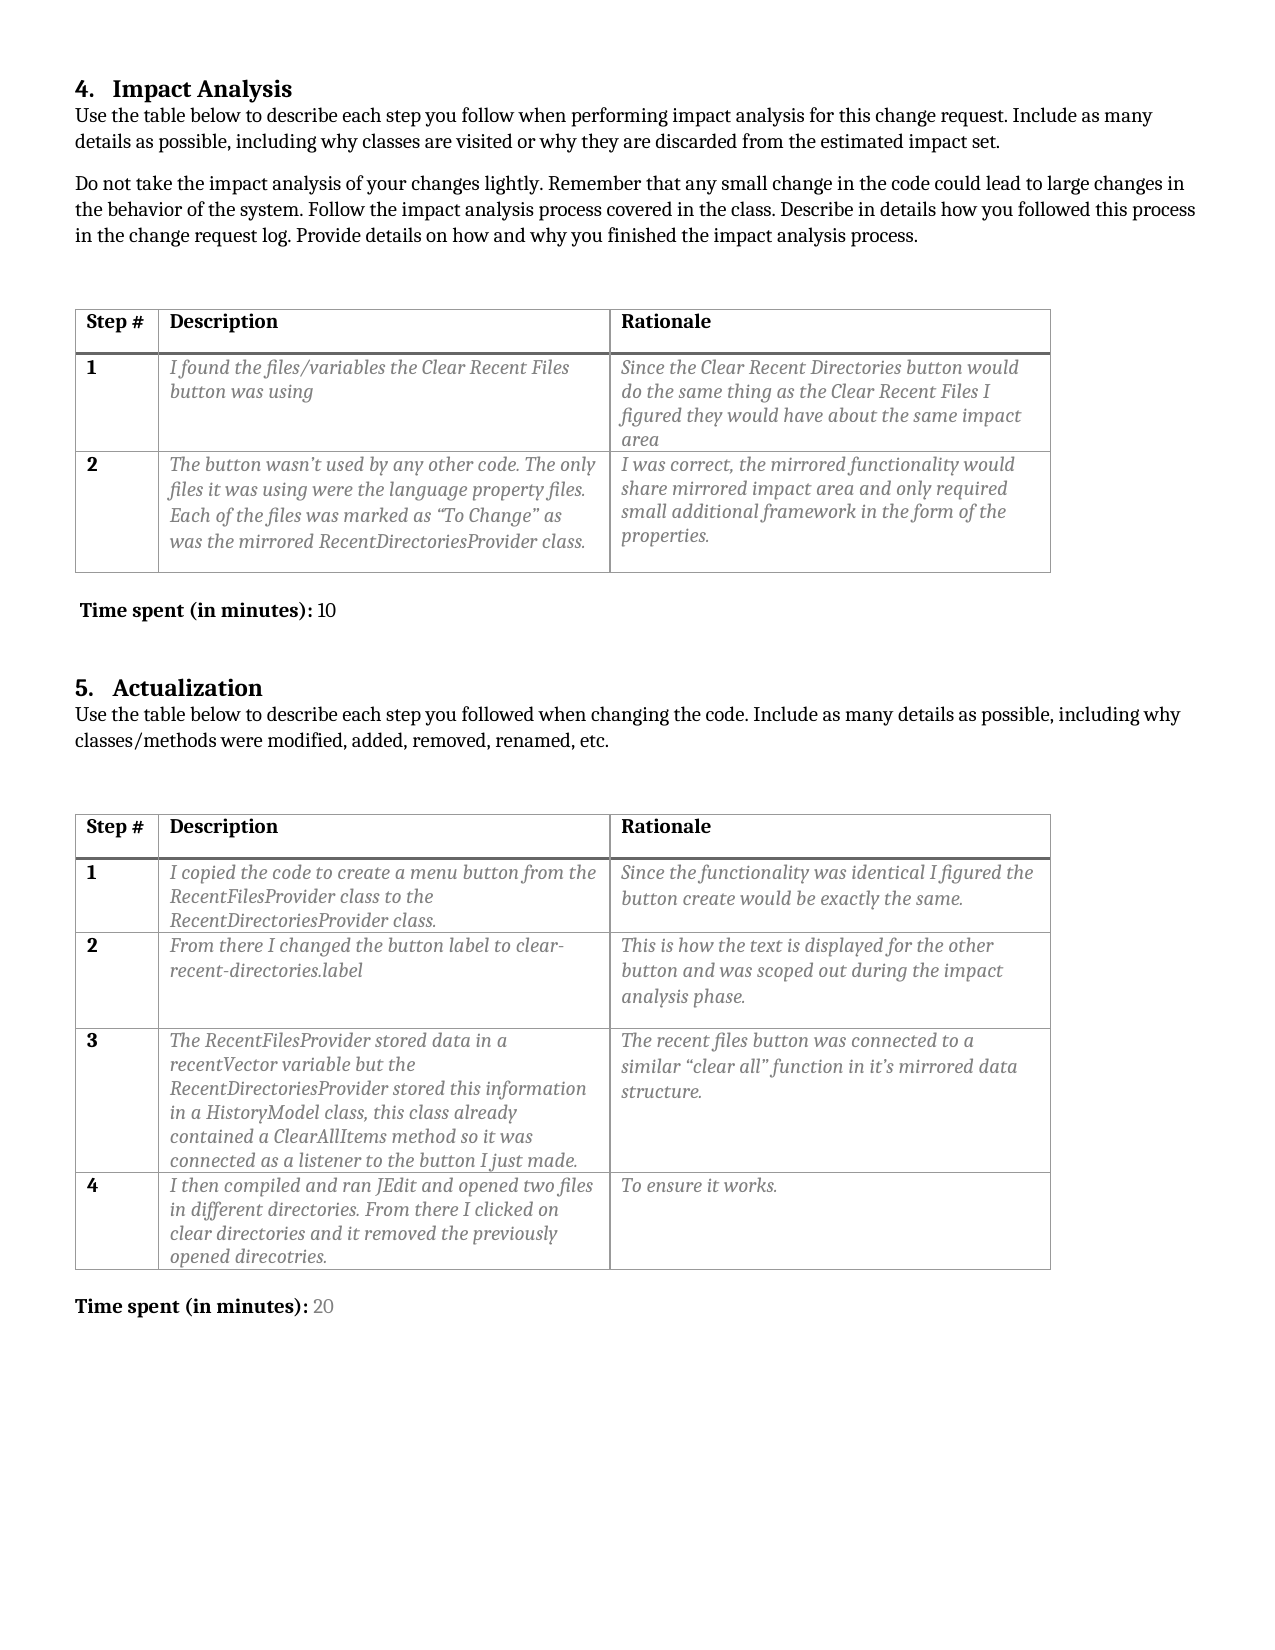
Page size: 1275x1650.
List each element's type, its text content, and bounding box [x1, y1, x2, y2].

table_cell The recent files button was connected to a similar “clear all” function in it’s mirrored data structure. [611, 1029, 1050, 1172]
table_cell I copied the code to create a menu button from the RecentFilesProvider class to the RecentDirectoriesProvider class. [159, 860, 609, 932]
table_cell Since the Clear Recent Directories button would do the same thing as the Clear Recent Files I figured they would have about the same impact area [611, 355, 1050, 451]
table_cell I was correct, the mirrored functionality would share mirrored impact area and only required small additional framework in the form of the properties. [611, 452, 1050, 572]
table_cell 1 [76, 355, 158, 451]
table_cell This is how the text is displayed for the other button and was scoped out during the impact analysis phase. [611, 933, 1050, 1027]
table_cell 1 [76, 860, 158, 932]
text Time spent (in minutes): 20 [75, 1295, 1200, 1319]
table_header Description [159, 310, 609, 352]
table_cell 2 [76, 933, 158, 1027]
table_cell From there I changed the button label to clear-recent-directories.label [159, 933, 609, 1027]
text Do not take the impact analysis of your changes lightly. Remember that any small change in the code could lead to large changes in the behavior of the system. Follow the impact analysis process covered in the class. Describe in details how you followed this process in the change request log. Provide details on how and why you finished the impact analysis process. [75, 172, 1200, 248]
text Time spent (in minutes): 10 [75, 598, 1200, 622]
table_cell Since the functionality was identical I figured the button create would be exactly the same. [611, 860, 1050, 932]
table_cell The button wasn’t used by any other code. The only files it was using were the language property files. Each of the files was marked as “To Change” as was the mirrored RecentDirectoriesProvider class. [159, 452, 609, 572]
text Use the table below to describe each step you follow when performing impact analysis for this change request. Include as many details as possible, including why classes are visited or why they are discarded from the estimated impact set. [75, 104, 1200, 153]
table_header Rationale [611, 815, 1050, 857]
subtitle Impact Analysis [75, 75, 1200, 104]
table_header Step # [76, 815, 158, 857]
table_header Step # [76, 310, 158, 352]
table_cell I then compiled and ran JEdit and opened two files in different directories. From there I clicked on clear directories and it removed the previously opened direcotries. [159, 1173, 609, 1269]
table_cell The RecentFilesProvider stored data in a recentVector variable but the RecentDirectoriesProvider stored this information in a HistoryModel class, this class already contained a ClearAllItems method so it was connected as a listener to the button I just made. [159, 1029, 609, 1172]
table_cell 4 [76, 1173, 158, 1269]
table_header Rationale [611, 310, 1050, 352]
text Use the table below to describe each step you followed when changing the code. Include as many details as possible, including why classes/methods were modified, added, removed, renamed, etc. [75, 703, 1200, 753]
table_cell 3 [76, 1029, 158, 1172]
table_header Description [159, 815, 609, 857]
table_cell To ensure it works. [611, 1173, 1050, 1269]
table_cell 2 [76, 452, 158, 572]
subtitle Actualization [75, 674, 1200, 703]
table_cell I found the files/variables the Clear Recent Files button was using [159, 355, 609, 451]
